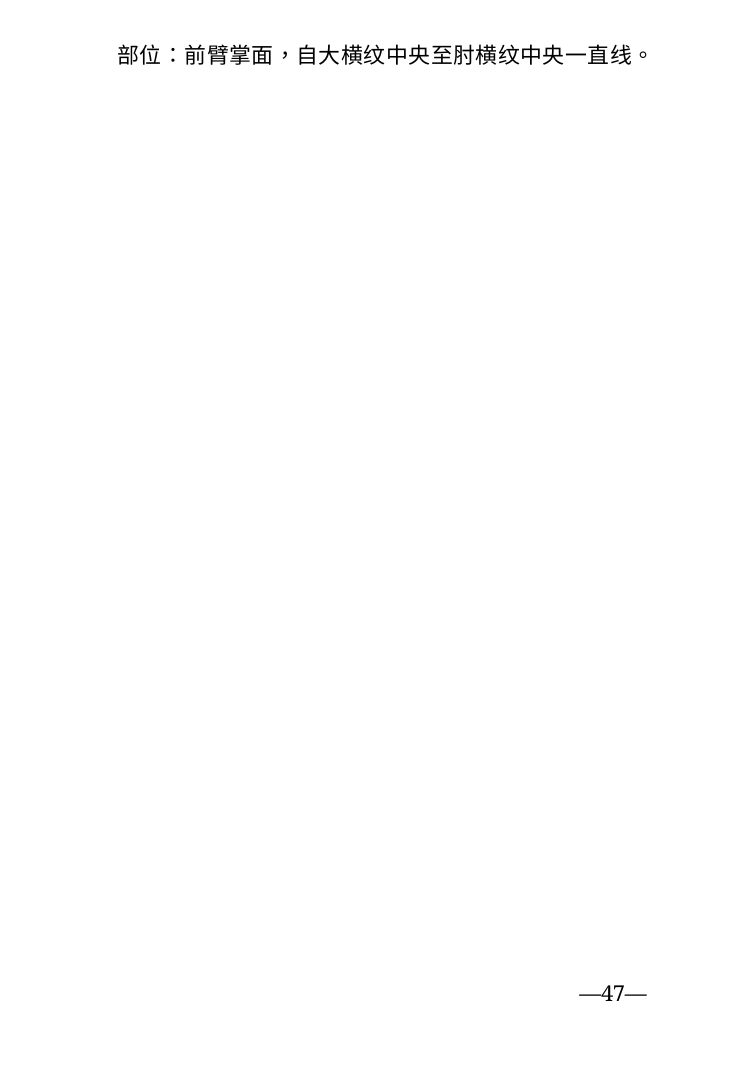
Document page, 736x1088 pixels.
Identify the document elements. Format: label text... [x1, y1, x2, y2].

text 部位：前臂掌面，自大横纹中央至肘横纹中央一直线。 [71, 42, 654, 69]
